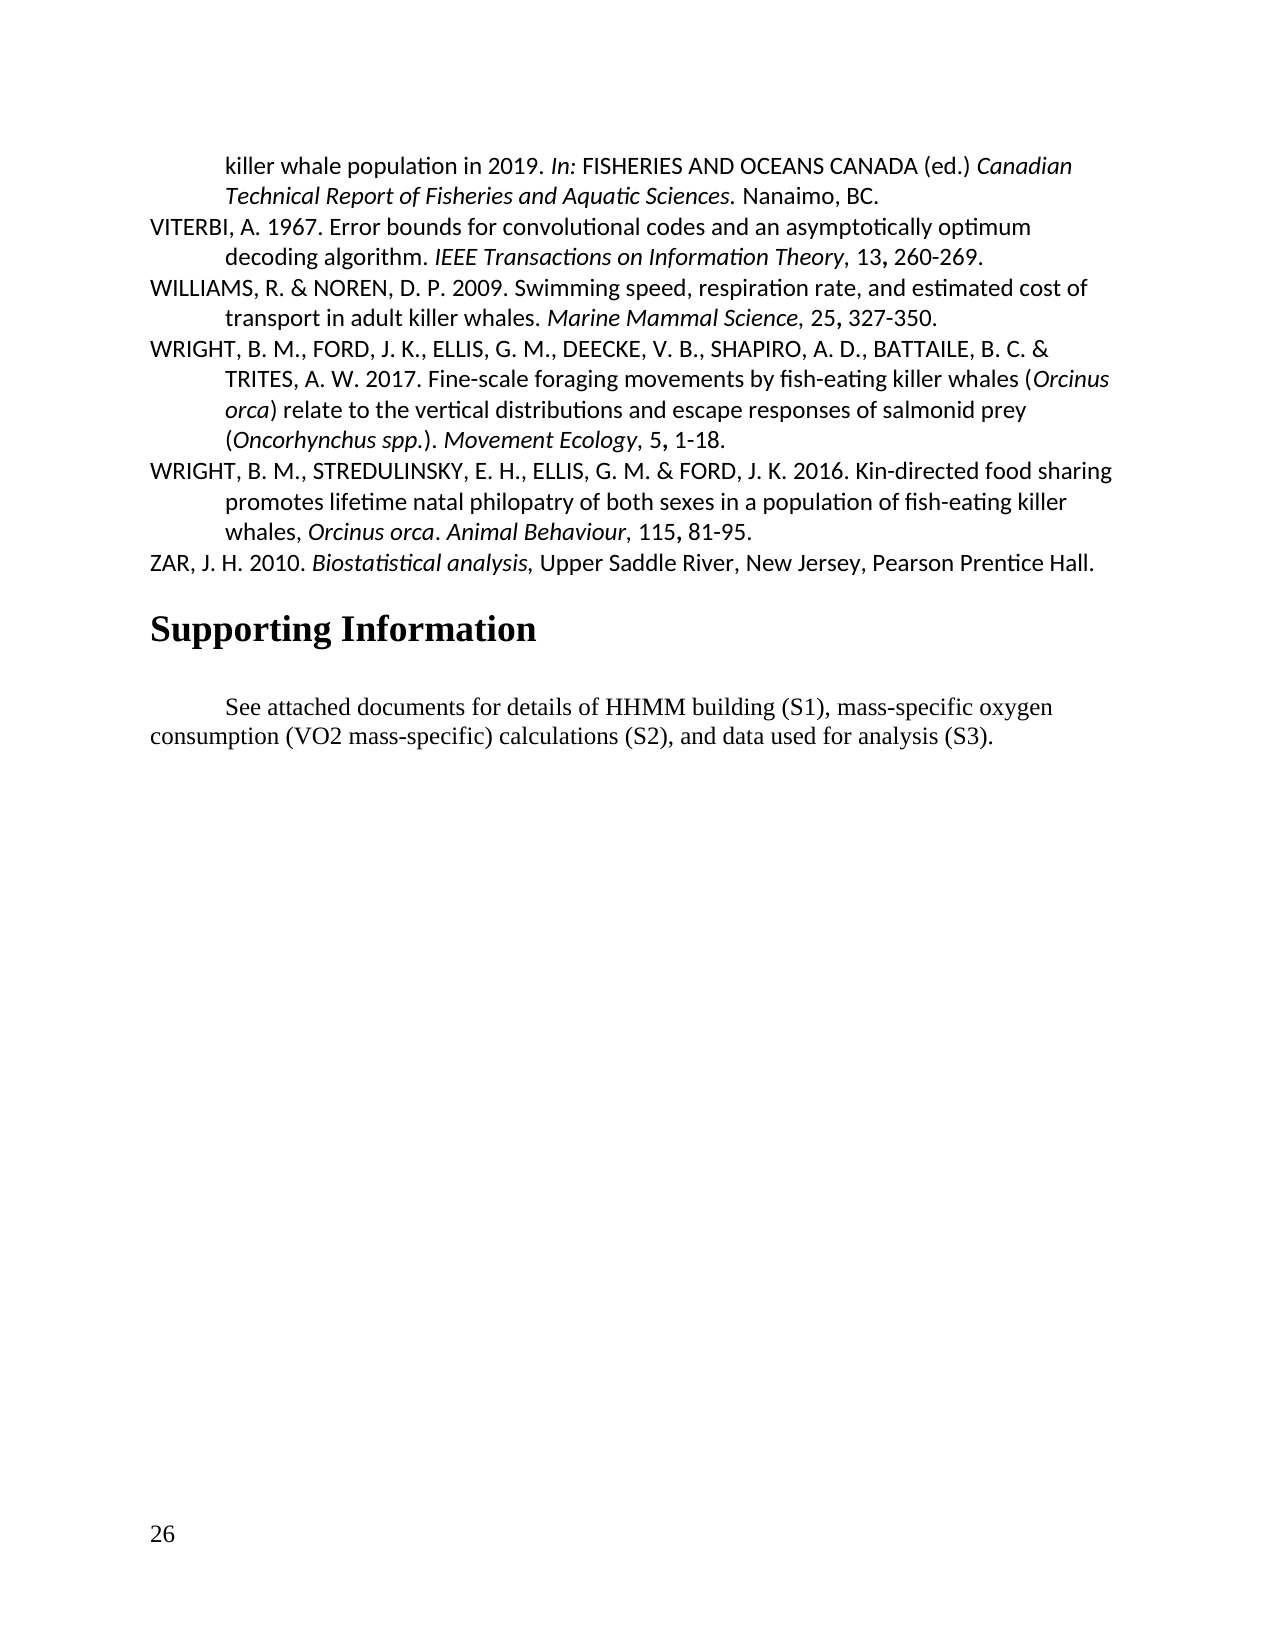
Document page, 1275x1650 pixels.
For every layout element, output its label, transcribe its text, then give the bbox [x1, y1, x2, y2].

text VITERBI, A. 1967. Error bounds for convolutional codes and an asymptotically optimum decoding algorithm. IEEE Transactions on Information Theory, 13, 260-269. [150, 211, 1125, 272]
text Supporting Information [150, 606, 1125, 649]
text ZAR, J. H. 2010. Biostatistical analysis, Upper Saddle River, New Jersey, Pearson Prentice Hall. [150, 547, 1125, 577]
text WILLIAMS, R. & NOREN, D. P. 2009. Swimming speed, respiration rate, and estimated cost of transport in adult killer whales. Marine Mammal Science, 25, 327-350. [150, 272, 1125, 333]
text WRIGHT, B. M., FORD, J. K., ELLIS, G. M., DEECKE, V. B., SHAPIRO, A. D., BATTAILE, B. C. & TRITES, A. W. 2017. Fine-scale foraging movements by fish-eating killer whales (Orcinus orca) relate to the vertical distributions and escape responses of salmonid prey (Oncorhynchus spp.). Movement Ecology, 5, 1-18. [150, 333, 1125, 455]
text See attached documents for details of HHMM building (S1), mass-specific oxygen consumption (VO2 mass-specific) calculations (S2), and data used for analysis (S3). [150, 692, 1125, 750]
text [150, 150, 1125, 211]
text WRIGHT, B. M., STREDULINSKY, E. H., ELLIS, G. M. & FORD, J. K. 2016. Kin-directed food sharing promotes lifetime natal philopatry of both sexes in a population of fish-eating killer whales, Orcinus orca. Animal Behaviour, 115, 81-95. [150, 455, 1125, 547]
